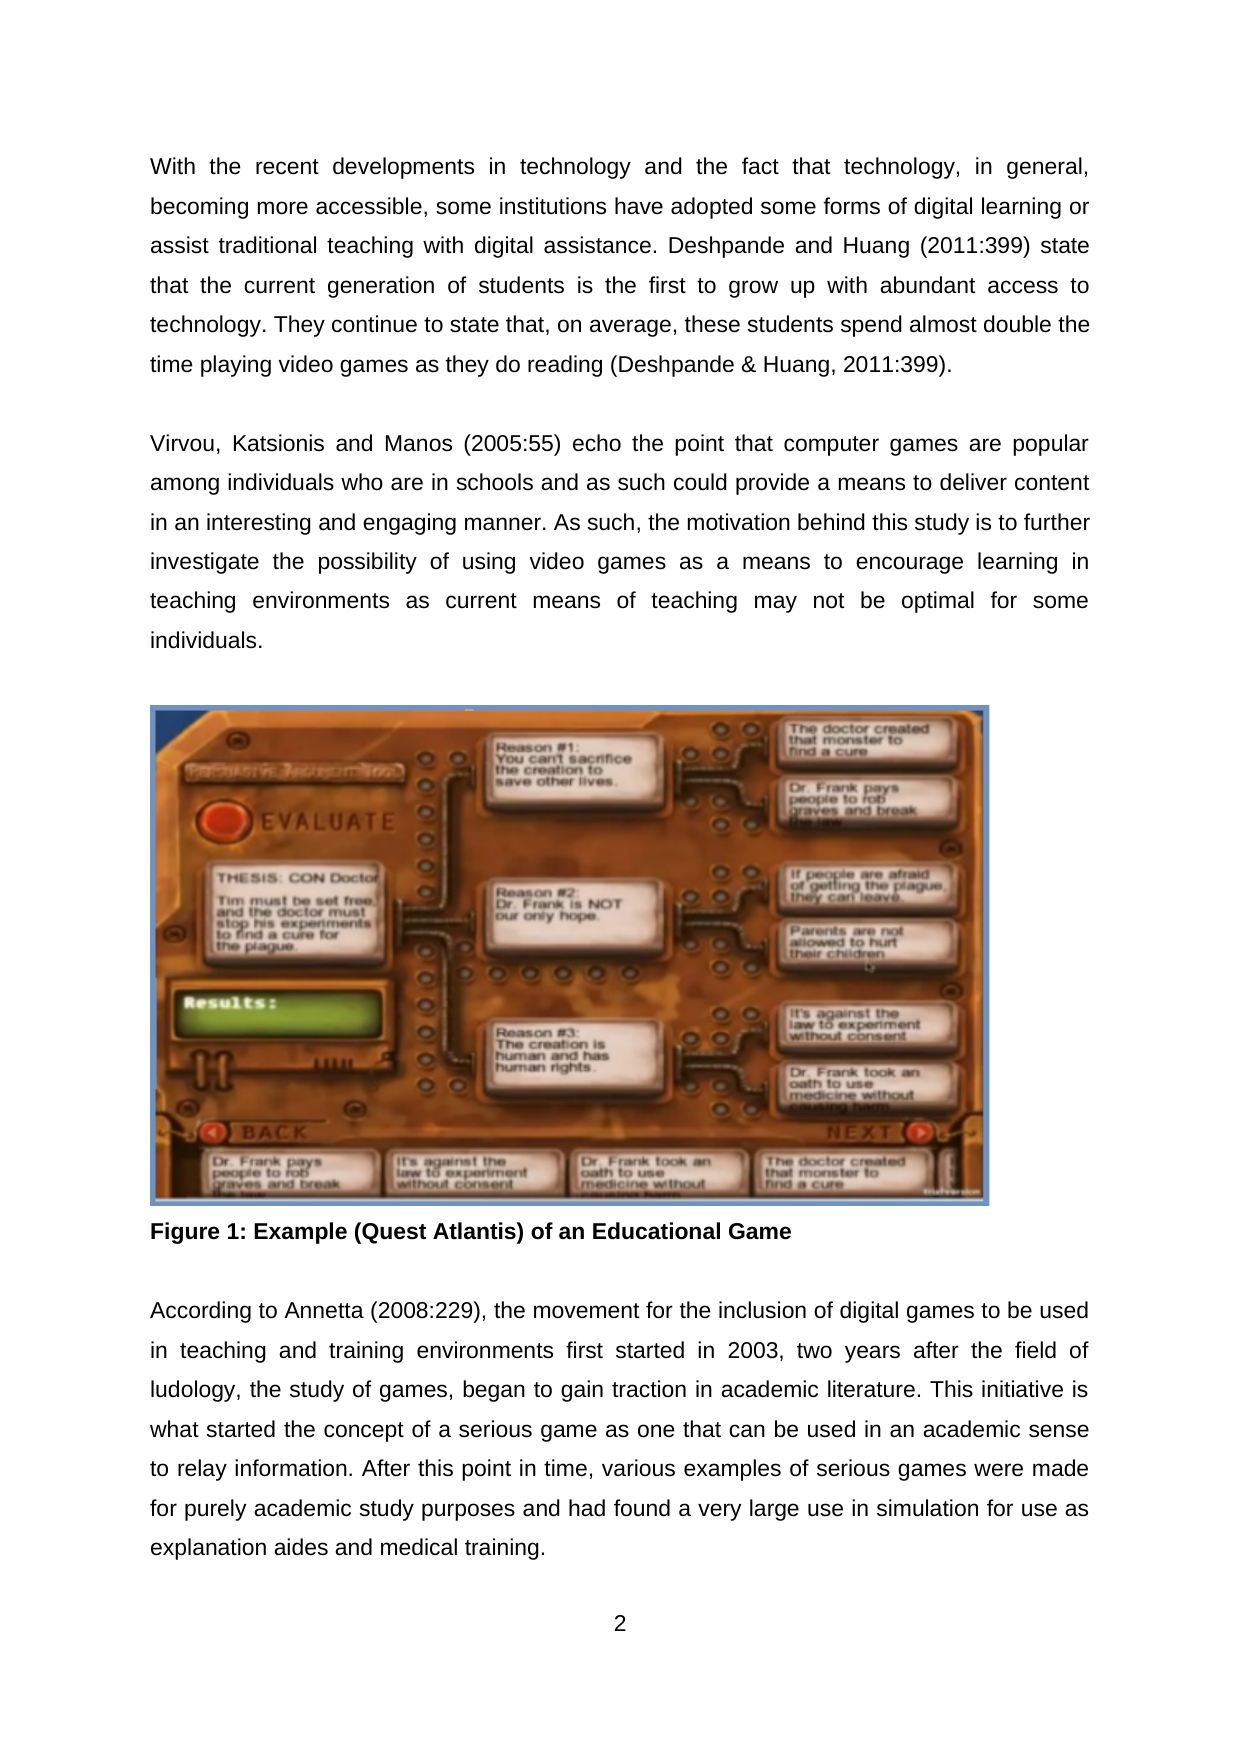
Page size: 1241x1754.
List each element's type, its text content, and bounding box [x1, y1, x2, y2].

picture [150, 705, 990, 1206]
text According to Annetta (2008:229), the movement for the inclusion of digital games to be used in teaching and training environments first started in 2003, two years after the field of ludology, the study of games, began to gain traction in academic literature. This initiative is what started the concept of a serious game as one that can be used in an academic sense to relay information. After this point in time, various examples of serious games were made for purely academic study purposes and had found a very large use in simulation for use as explanation aides and medical training. [150, 1297, 1090, 1560]
text With the recent developments in technology and the fact that technology, in general, becoming more accessible, some institutions have adopted some forms of digital learning or assist traditional teaching with digital assistance. Deshpande and Huang (2011:399) state that the current generation of students is the first to grow up with abundant access to technology. They continue to state that, on average, these students spend almost double the time playing video games as they do reading (Deshpande & Huang, 2011:399). [150, 153, 1090, 377]
text Virvou, Katsionis and Manos (2005:55) echo the point that computer games are popular among individuals who are in schools and as such could provide a means to deliver content in an interesting and engaging manner. As such, the motivation behind this study is to further investigate the possibility of using video games as a means to encourage learning in teaching environments as current means of teaching may not be optimal for some individuals. [150, 429, 1090, 653]
text Figure 1: Example (Quest Atlantis) of an Educational Game [150, 1218, 1090, 1244]
